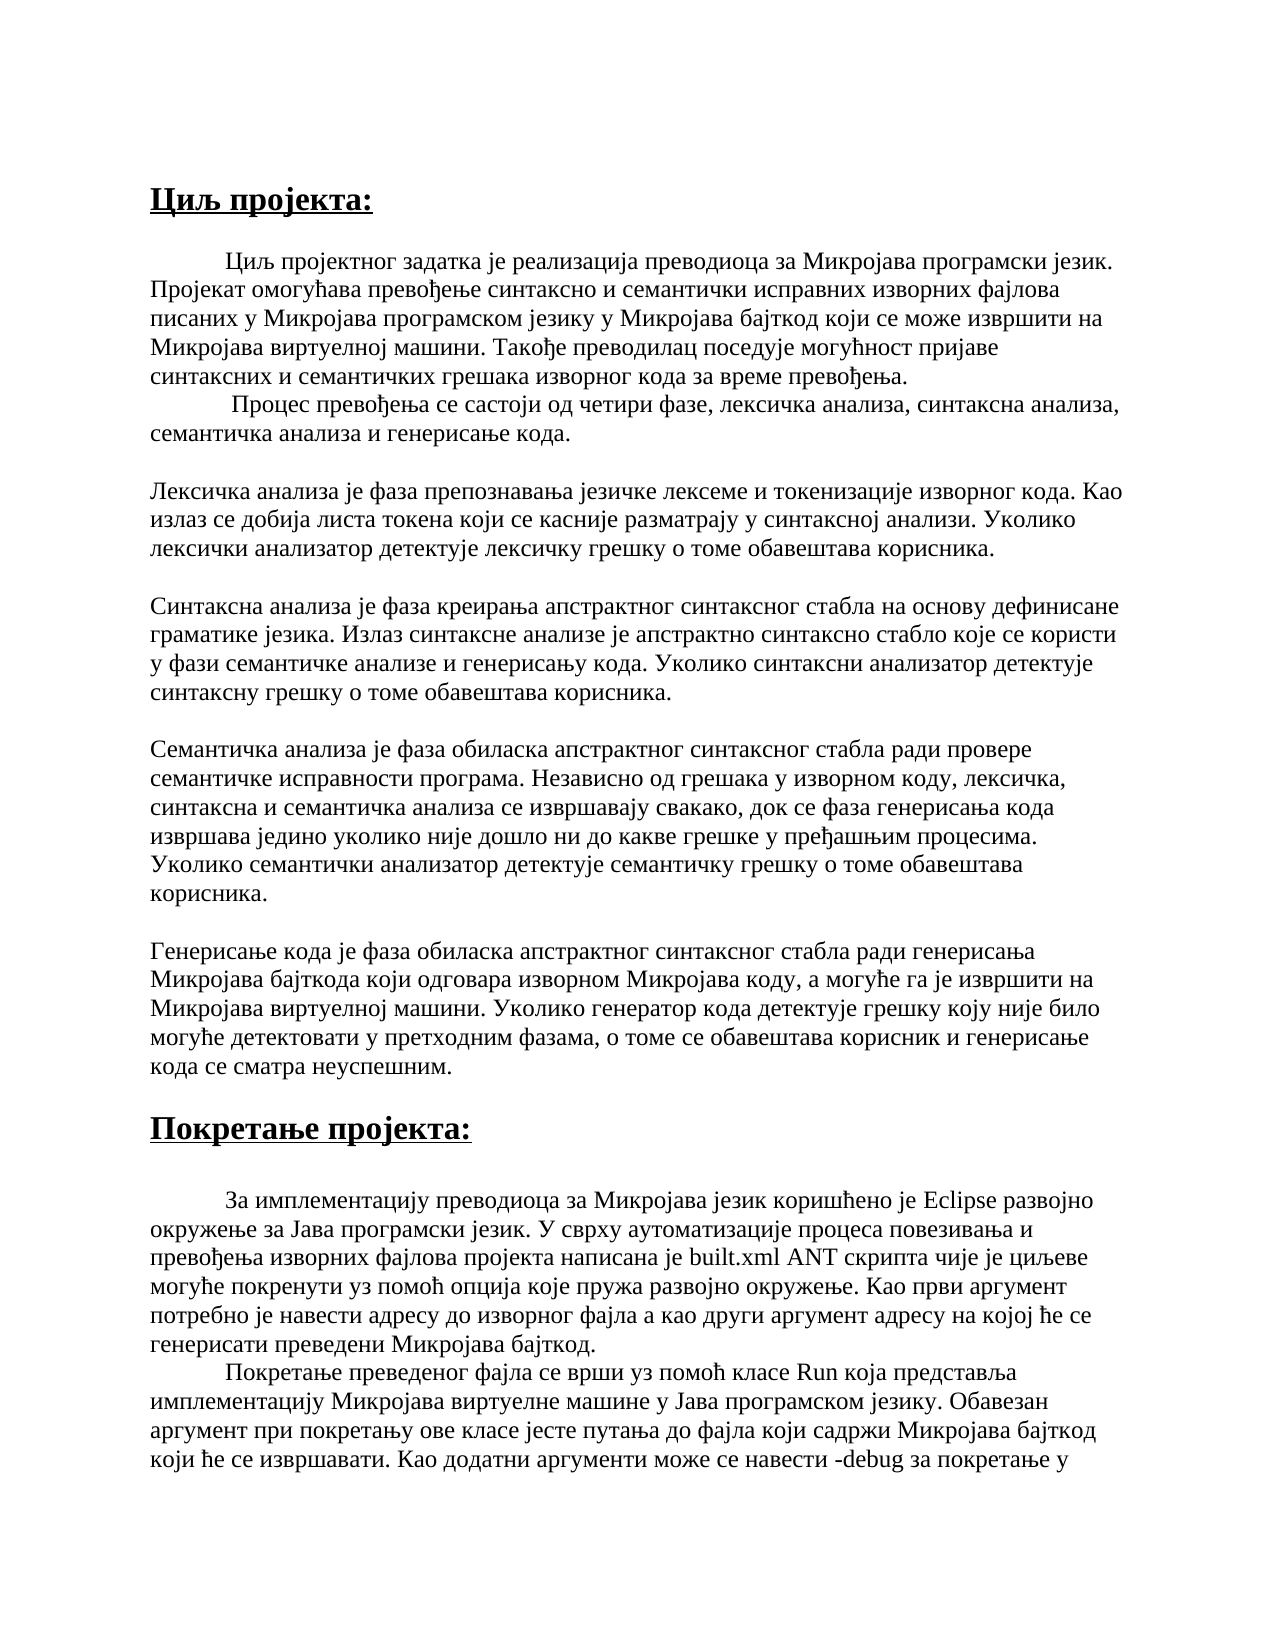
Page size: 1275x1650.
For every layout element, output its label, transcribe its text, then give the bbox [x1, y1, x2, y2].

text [150, 1357, 1125, 1472]
text Семантичка анализа је фаза обиласка апстрактног синтаксног стабла ради провере семантичке исправности програма. Независно од грешака у изворном коду, лексичка, синтаксна и семантичка анализа се извршавају свакако, док се фаза генерисања кода извршава једино уколико није дошло ни до какве грешке у пређашњим процесима. Уколико семантички анализатор детектује семантичку грешку о томе обавештава корисника. [150, 734, 1125, 907]
text Генерисање кода је фаза обиласка апстрактног синтаксног стабла ради генерисања Микројава бајткода који одговара изворном Микројава коду, а могуће га је извршити на Микројава виртуелној машини. Уколико генератор кода детектује грешку коју није било могуће детектовати у претходним фазама, о томе се обавештава корисник и генерисање кода се сматра неуспешним. [150, 936, 1125, 1079]
text Циљ пројекта: [150, 179, 1125, 217]
text Циљ пројектног задатка је реализација преводиоца за Микројава програмски језик. Пројекат омогућава превођење синтаксно и семантички исправних изворних фајлова писаних у Микројава програмском језику у Микројава бајткод који се може извршити на Микројава виртуелној машини. Такође преводилац поседује могућност пријаве синтаксних и семантичких грешака изворног кода за време превођења. [150, 246, 1125, 389]
text За имплементацију преводиоца за Микројава језик коришћено је Eclipse развојно окружење за Јава програмски језик. У сврху аутоматизације процеса повезивања и превођења изворних фајлова пројекта написана је built.xml ANT скрипта чије је циљеве могуће покренути уз помоћ опција које пружа развојно окружење. Као први аргумент потребно је навести адресу до изворног фајла а као други аргумент адресу на којој ће се генерисати преведени Микројава бајткод. [150, 1185, 1125, 1357]
text Синтаксна анализа је фаза креирања апстрактног синтаксног стабла на основу дефинисане граматике језика. Излаз синтаксне анализе је апстрактно синтаксно стабло које се користи у фази семантичке анализе и генерисању кода. Уколико синтаксни анализатор детектује синтаксну грешку о томе обавештава корисника. [150, 591, 1125, 706]
text Лексичка анализа је фаза препознавања језичке лексеме и токенизације изворног кода. Као излаз се добија листа токена који се касније разматрају у синтаксној анализи. Уколико лексички анализатор детектује лексичку грешку о томе обавештава корисника. [150, 476, 1125, 562]
text Процес превођења се састоји од четири фазе, лексичка анализа, синтаксна анализа, семантичка анализа и генерисање кода. [150, 389, 1125, 447]
text Покретање пројекта: [150, 1108, 1125, 1147]
